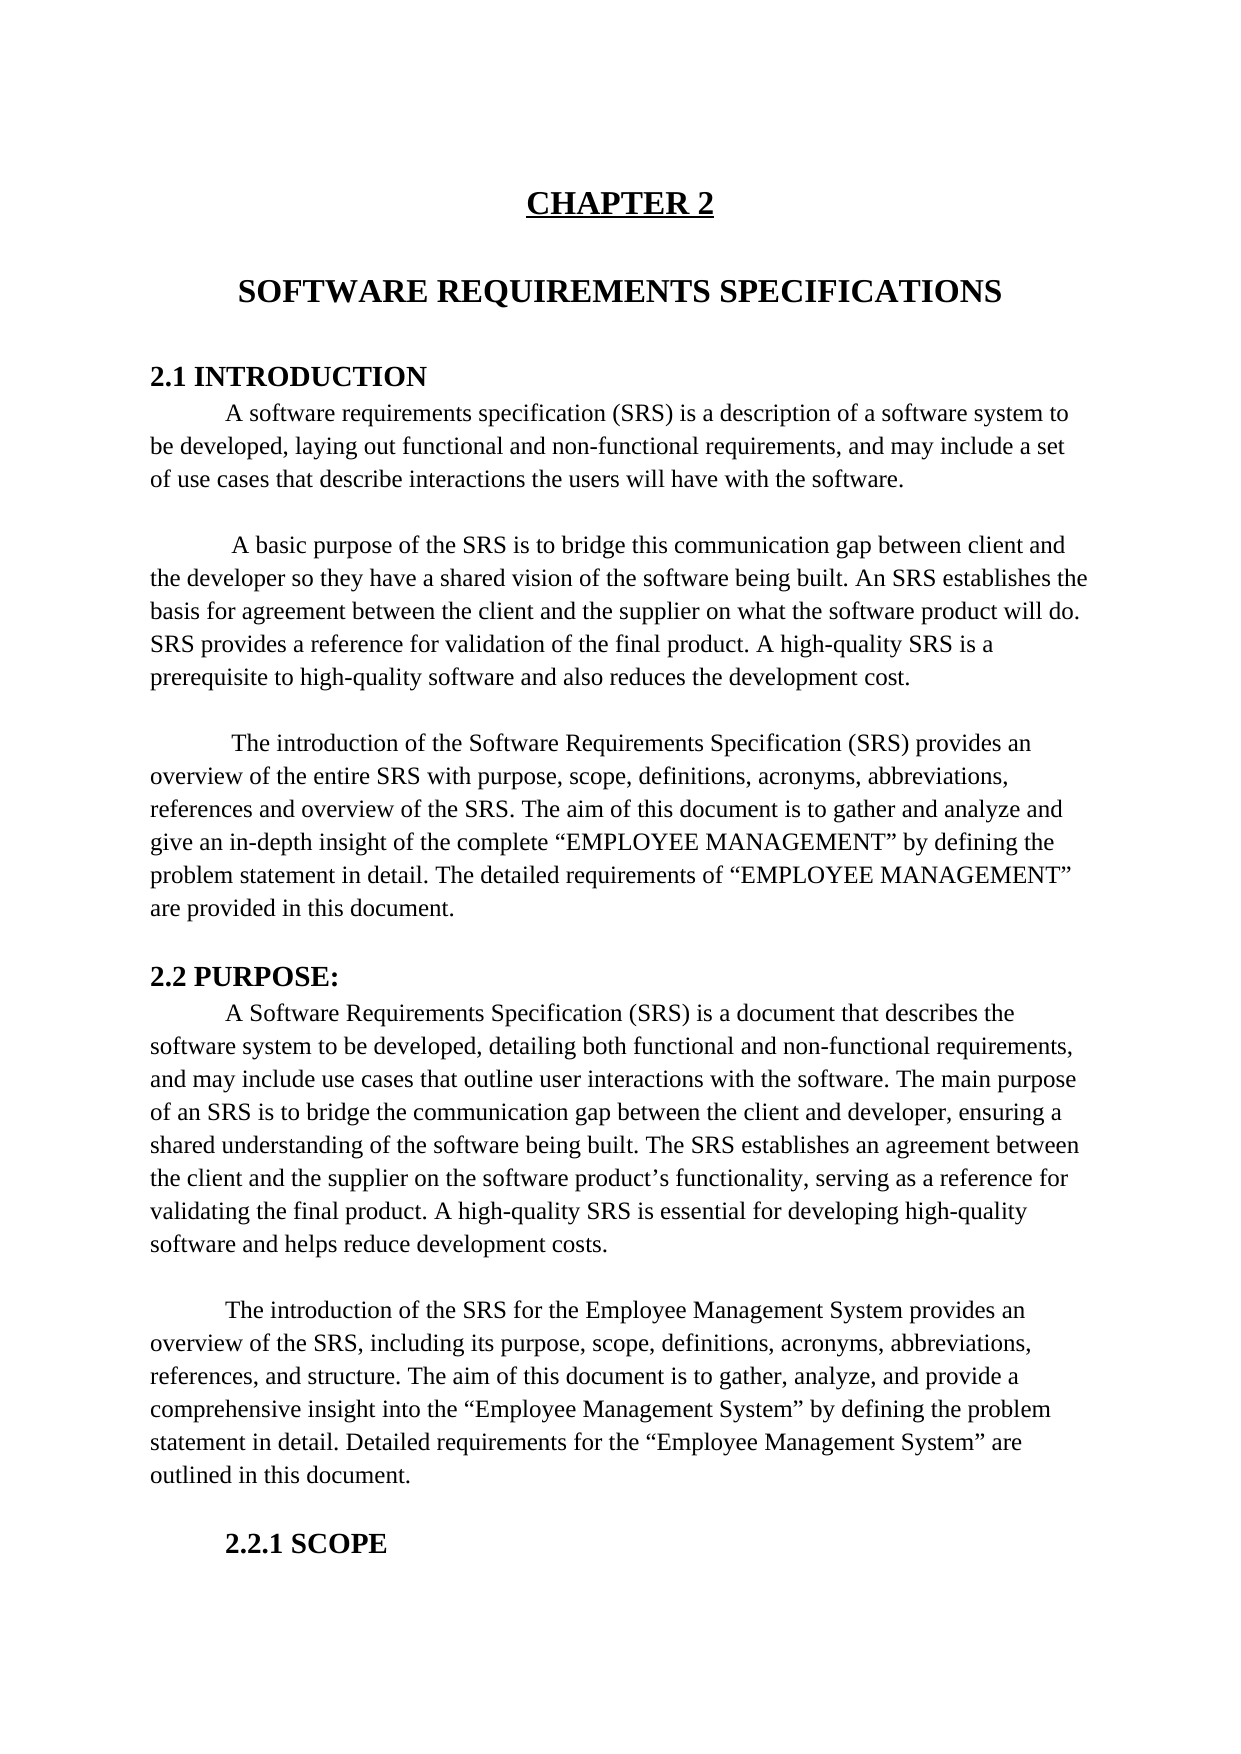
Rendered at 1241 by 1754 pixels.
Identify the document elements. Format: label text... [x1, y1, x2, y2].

text SOFTWARE REQUIREMENTS SPECIFICATIONS [150, 271, 1090, 309]
text CHAPTER 2 [150, 183, 1090, 221]
text 2.2.1 SCOPE [150, 1526, 1090, 1559]
text A basic purpose of the SRS is to bridge this communication gap between client and the developer so they have a shared vision of the software being built. An SRS establishes the basis for agreement between the client and the supplier on what the software product will do. SRS provides a reference for validation of the final product. A high-quality SRS is a prerequisite to high-quality software and also reduces the development cost. [150, 530, 1090, 691]
text The introduction of the SRS for the Employee Management System provides an overview of the SRS, including its purpose, scope, definitions, acronyms, abbreviations, references, and structure. The aim of this document is to gather, analyze, and provide a comprehensive insight into the “Employee Management System” by defining the problem statement in detail. Detailed requirements for the “Employee Management System” are outlined in this document. [150, 1295, 1090, 1489]
text 2.1 INTRODUCTION [150, 359, 1090, 393]
text 2.2 PURPOSE: [150, 959, 1090, 993]
text A Software Requirements Specification (SRS) is a document that describes the software system to be developed, detailing both functional and non-functional requirements, and may include use cases that outline user interactions with the software. The main purpose of an SRS is to bridge the communication gap between the client and developer, ensuring a shared understanding of the software being built. The SRS establishes an agreement between the client and the supplier on the software product’s functionality, serving as a reference for validating the final product. A high-quality SRS is essential for developing high-quality software and helps reduce development costs. [150, 998, 1090, 1258]
text The introduction of the Software Requirements Specification (SRS) provides an overview of the entire SRS with purpose, scope, definitions, acronyms, abbreviations, references and overview of the SRS. The aim of this document is to gather and analyze and give an in-depth insight of the complete “EMPLOYEE MANAGEMENT” by defining the problem statement in detail. The detailed requirements of “EMPLOYEE MANAGEMENT” are provided in this document. [150, 728, 1090, 922]
text A software requirements specification (SRS) is a description of a software system to be developed, laying out functional and non-functional requirements, and may include a set of use cases that describe interactions the users will have with the software. [150, 398, 1090, 493]
